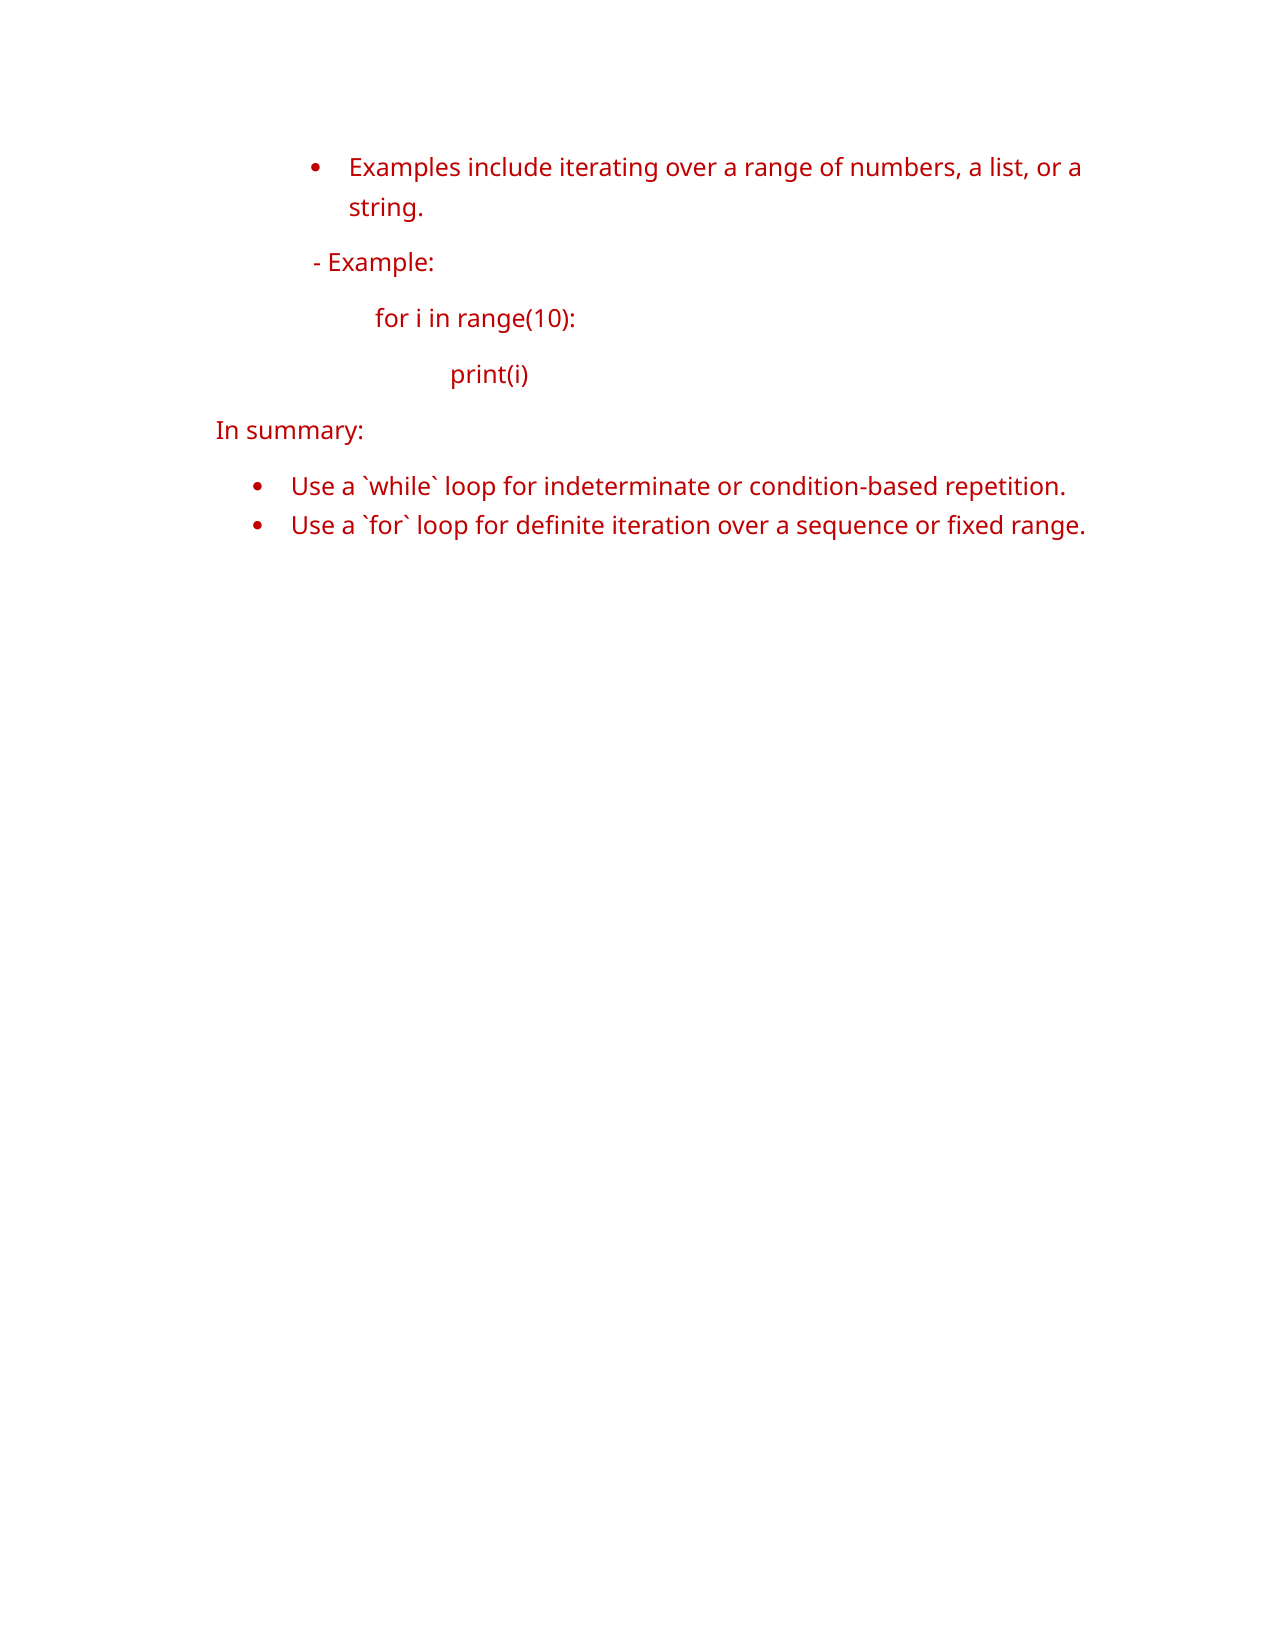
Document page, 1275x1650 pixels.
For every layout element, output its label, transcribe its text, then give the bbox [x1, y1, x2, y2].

list Use a `for` loop for definite iteration over a sequence or fixed range. [253, 507, 1125, 542]
text - Example: [300, 245, 1125, 279]
list Use a `while` loop for indeterminate or condition-based repetition. [253, 468, 1125, 502]
text In summary: [216, 412, 1125, 447]
text for i in range(10): [216, 301, 1125, 335]
text print(i) [216, 357, 1125, 391]
list Examples include iterating over a range of numbers, a list, or a string. [311, 150, 1125, 223]
